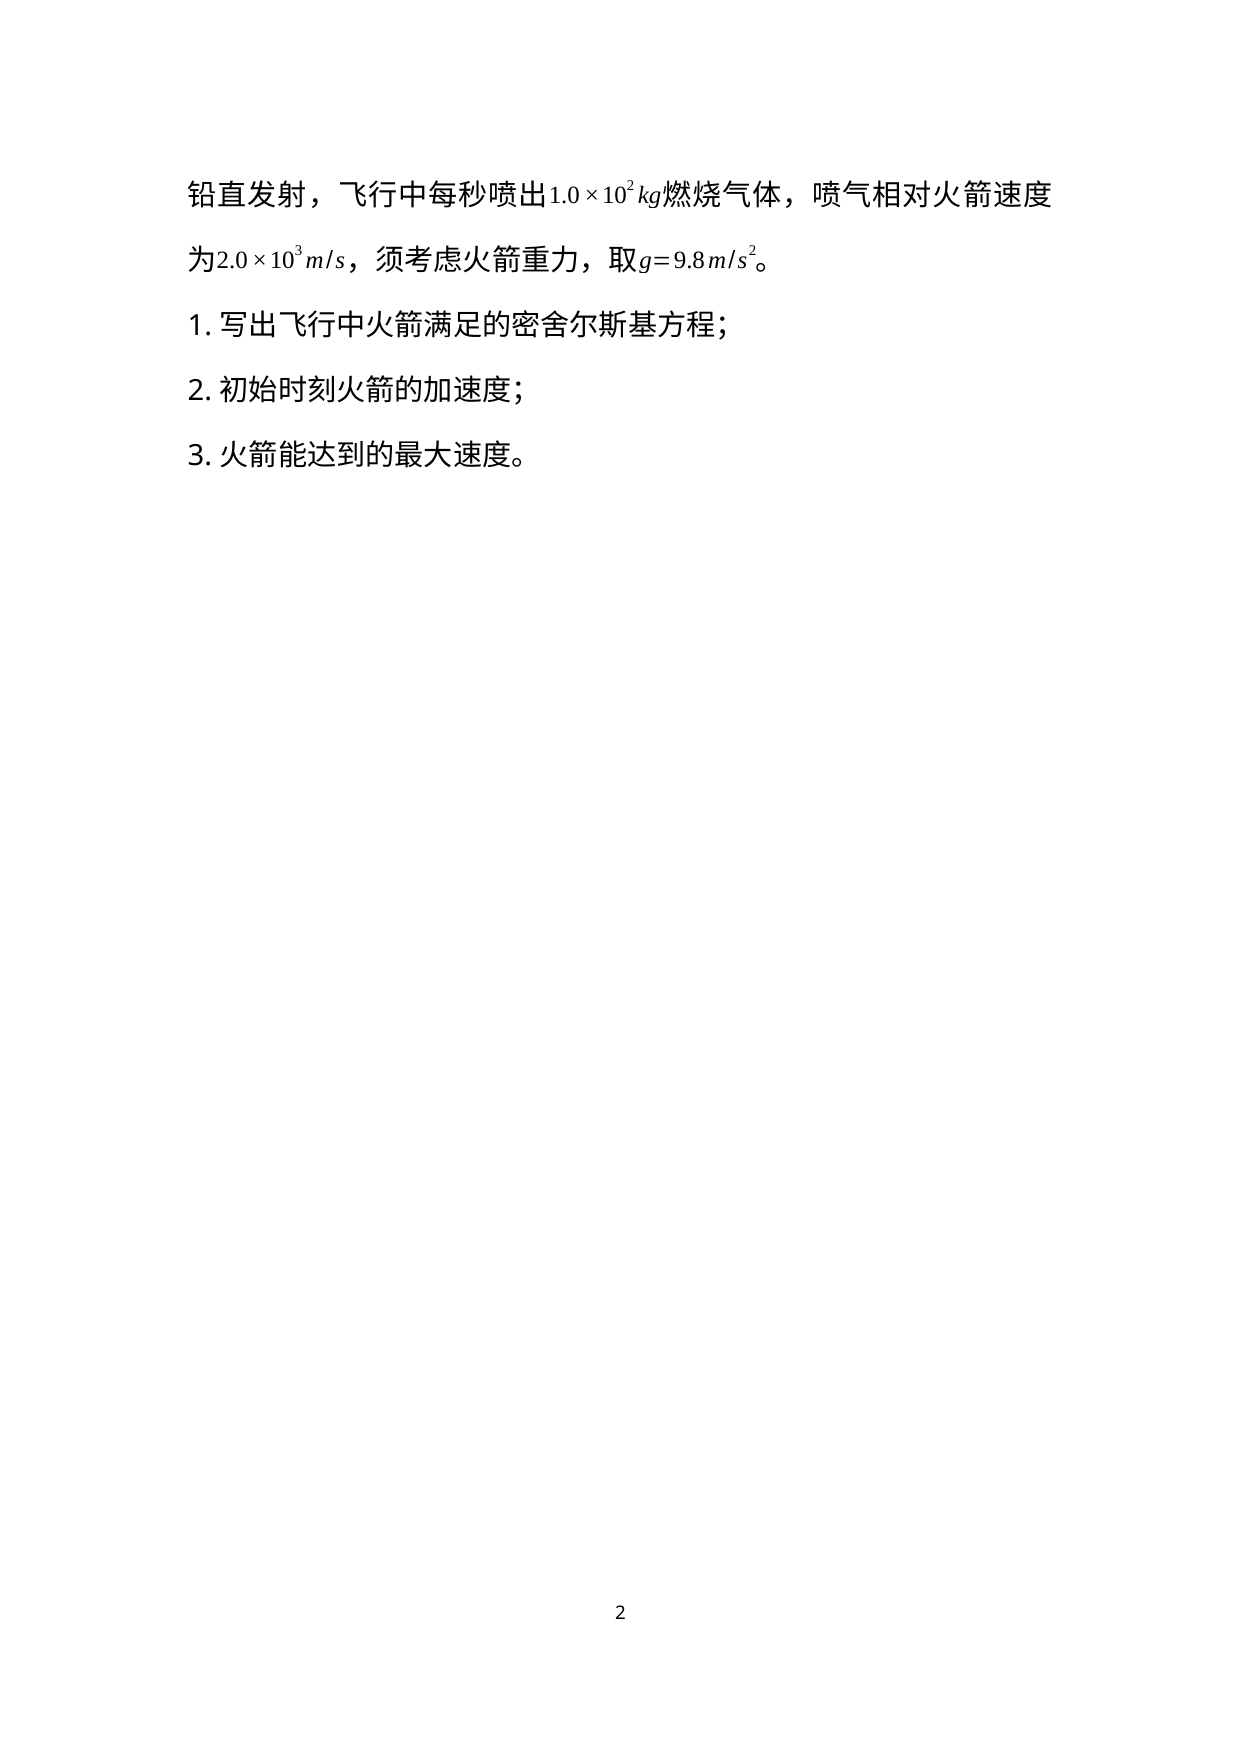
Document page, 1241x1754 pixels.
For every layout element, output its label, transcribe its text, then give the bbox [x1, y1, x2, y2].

text 1. 写出飞行中火箭满足的密舍尔斯基方程； [187, 290, 1053, 355]
text 3. 火箭能达到的最大速度。 [187, 420, 1053, 485]
text 2. 初始时刻火箭的加速度； [187, 355, 1053, 420]
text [187, 160, 1053, 290]
